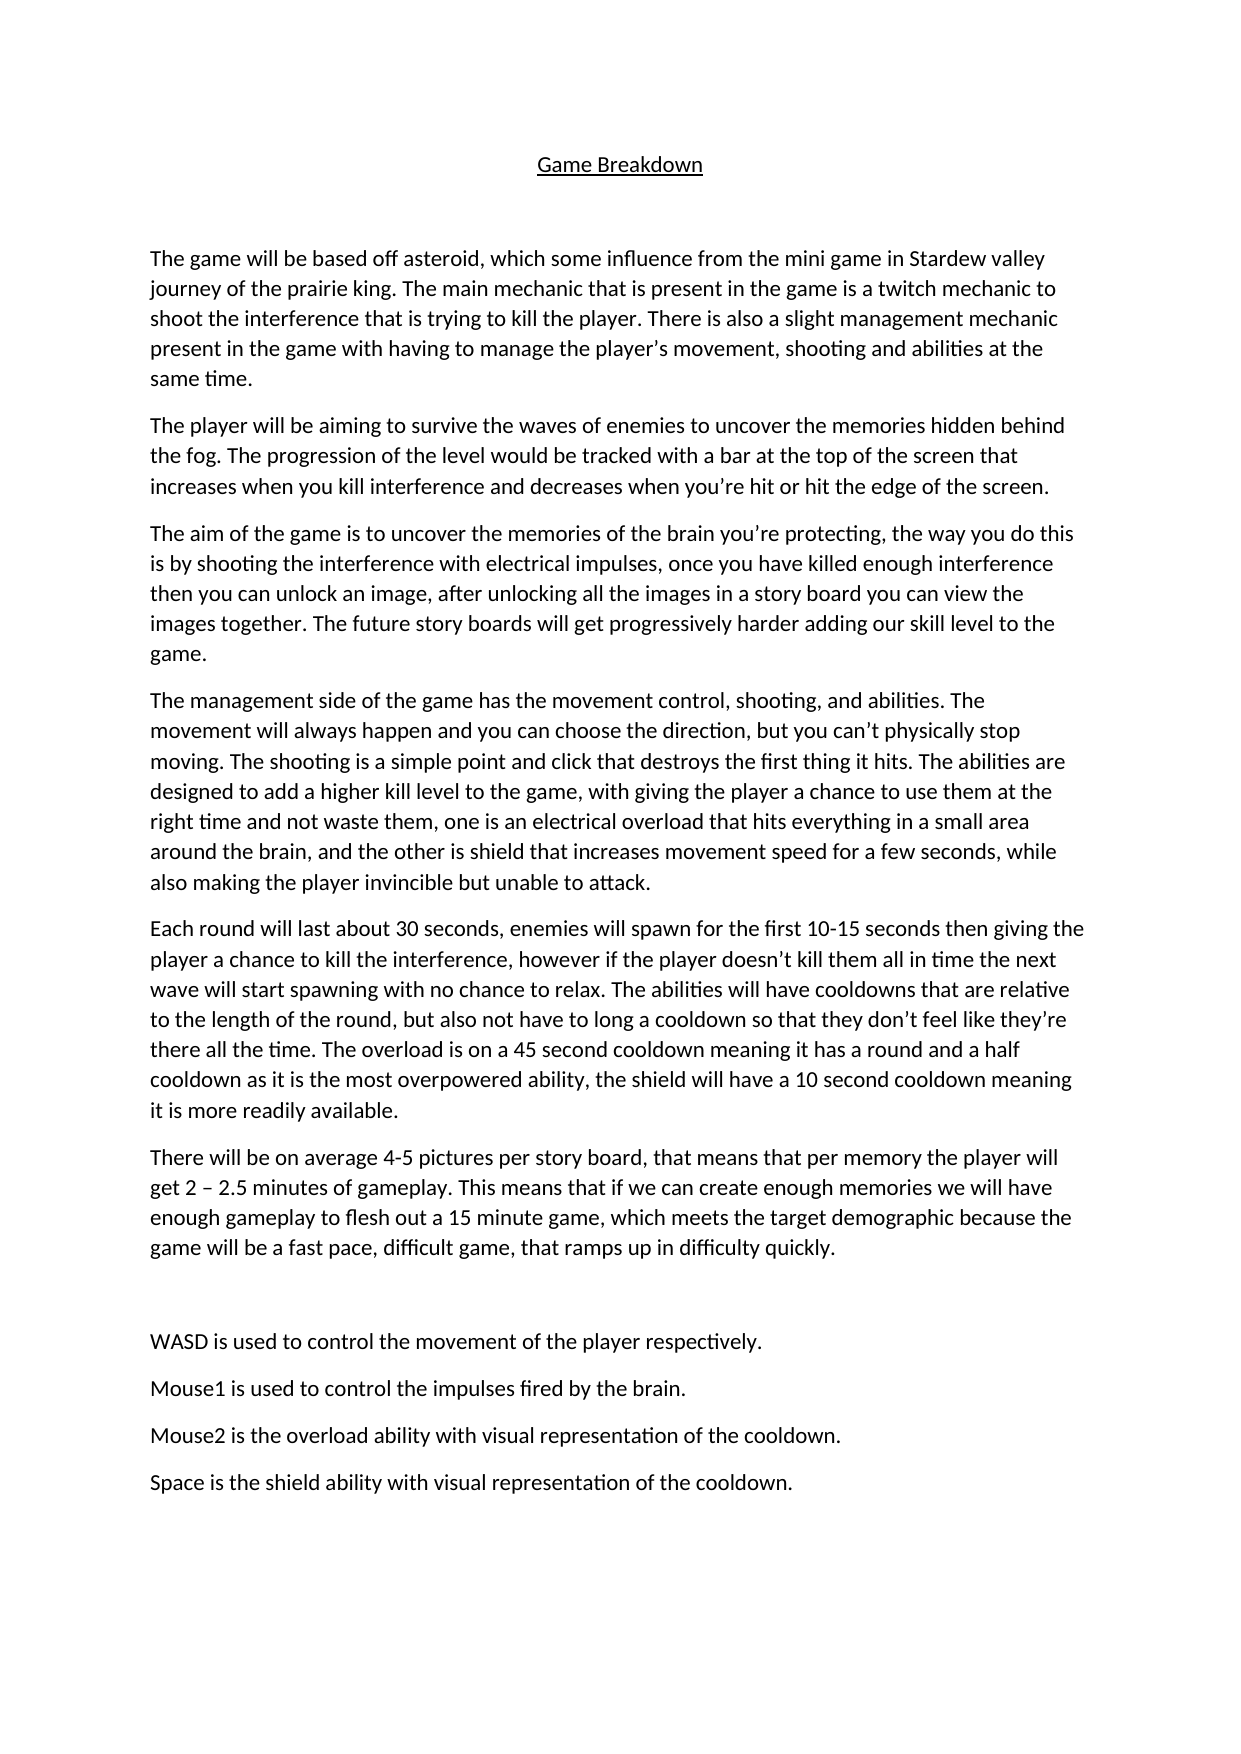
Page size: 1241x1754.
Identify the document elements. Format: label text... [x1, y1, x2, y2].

text WASD is used to control the movement of the player respectively. [150, 1327, 1090, 1355]
text The management side of the game has the movement control, shooting, and abilities. The movement will always happen and you can choose the direction, but you can’t physically stop moving. The shooting is a simple point and click that destroys the first thing it hits. The abilities are designed to add a higher kill level to the game, with giving the player a chance to use them at the right time and not waste them, one is an electrical overload that hits everything in a small area around the brain, and the other is shield that increases movement speed for a few seconds, while also making the player invincible but unable to attack. [150, 686, 1090, 896]
text Game Breakdown [150, 150, 1090, 178]
text The game will be based off asteroid, which some influence from the mini game in Stardew valley journey of the prairie king. The main mechanic that is present in the game is a twitch mechanic to shoot the interference that is trying to kill the player. There is also a slight management mechanic present in the game with having to manage the player’s movement, shooting and abilities at the same time. [150, 244, 1090, 393]
text Space is the shield ability with visual representation of the cooldown. [150, 1468, 1090, 1496]
text There will be on average 4-5 pictures per story board, that means that per memory the player will get 2 – 2.5 minutes of gameplay. This means that if we can create enough memories we will have enough gameplay to flesh out a 15 minute game, which meets the target demographic because the game will be a fast pace, difficult game, that ramps up in difficulty quickly. [150, 1143, 1090, 1261]
text The aim of the game is to uncover the memories of the brain you’re protecting, the way you do this is by shooting the interference with electrical impulses, once you have killed enough interference then you can unlock an image, after unlocking all the images in a story board you can view the images together. The future story boards will get progressively harder adding our skill level to the game. [150, 519, 1090, 668]
text Mouse1 is used to control the impulses fired by the brain. [150, 1374, 1090, 1402]
text Mouse2 is the overload ability with visual representation of the cooldown. [150, 1421, 1090, 1449]
text The player will be aiming to survive the waves of enemies to uncover the memories hidden behind the fog. The progression of the level would be tracked with a bar at the top of the screen that increases when you kill interference and decreases when you’re hit or hit the edge of the screen. [150, 411, 1090, 500]
text Each round will last about 30 seconds, enemies will spawn for the first 10-15 seconds then giving the player a chance to kill the interference, however if the player doesn’t kill them all in time the next wave will start spawning with no chance to relax. The abilities will have cooldowns that are relative to the length of the round, but also not have to long a cooldown so that they don’t feel like they’re there all the time. The overload is on a 45 second cooldown meaning it has a round and a half cooldown as it is the most overpowered ability, the shield will have a 10 second cooldown meaning it is more readily available. [150, 914, 1090, 1124]
